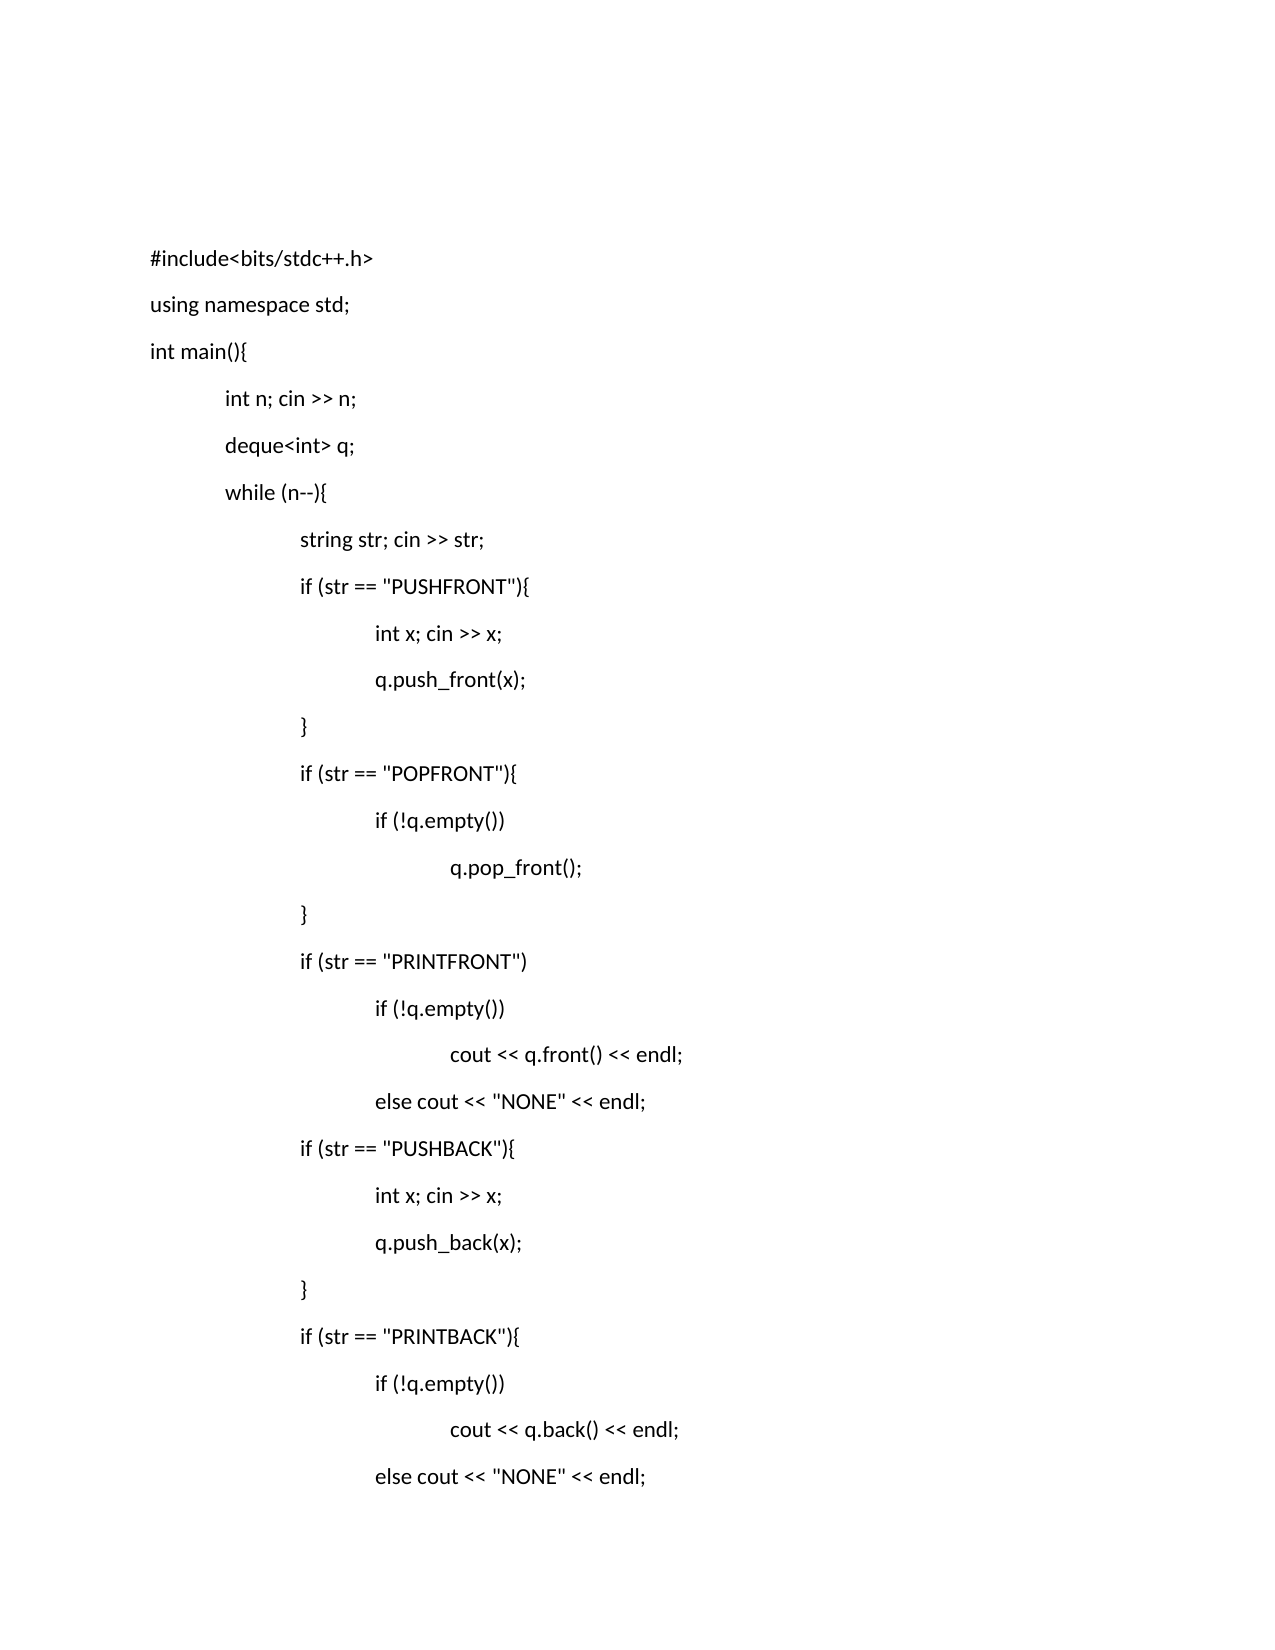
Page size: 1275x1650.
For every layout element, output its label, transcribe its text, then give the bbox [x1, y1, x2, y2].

text if (str == "PRINTBACK"){ [150, 1322, 1125, 1350]
text int n; cin >> n; [150, 384, 1125, 412]
text q.push_front(x); [150, 666, 1125, 694]
text if (!q.empty()) [150, 1369, 1125, 1397]
text if (str == "POPFRONT"){ [150, 759, 1125, 787]
text } [150, 900, 1125, 928]
text else cout << "NONE" << endl; [150, 1462, 1125, 1491]
text if (!q.empty()) [150, 994, 1125, 1022]
text string str; cin >> str; [150, 525, 1125, 553]
text else cout << "NONE" << endl; [150, 1087, 1125, 1116]
text int main(){ [150, 337, 1125, 366]
text #include<bits/stdc++.h> [150, 244, 1125, 272]
text while (n--){ [150, 478, 1125, 506]
text int x; cin >> x; [150, 1181, 1125, 1209]
text } [150, 712, 1125, 741]
text if (str == "PUSHBACK"){ [150, 1134, 1125, 1162]
text cout << q.back() << endl; [150, 1416, 1125, 1444]
text using namespace std; [150, 291, 1125, 319]
text deque<int> q; [150, 431, 1125, 459]
text if (str == "PUSHFRONT"){ [150, 572, 1125, 600]
text cout << q.front() << endl; [150, 1041, 1125, 1069]
text } [150, 1275, 1125, 1303]
text q.pop_front(); [150, 853, 1125, 881]
text q.push_back(x); [150, 1228, 1125, 1256]
text if (!q.empty()) [150, 806, 1125, 834]
text if (str == "PRINTFRONT") [150, 947, 1125, 975]
text int x; cin >> x; [150, 619, 1125, 647]
